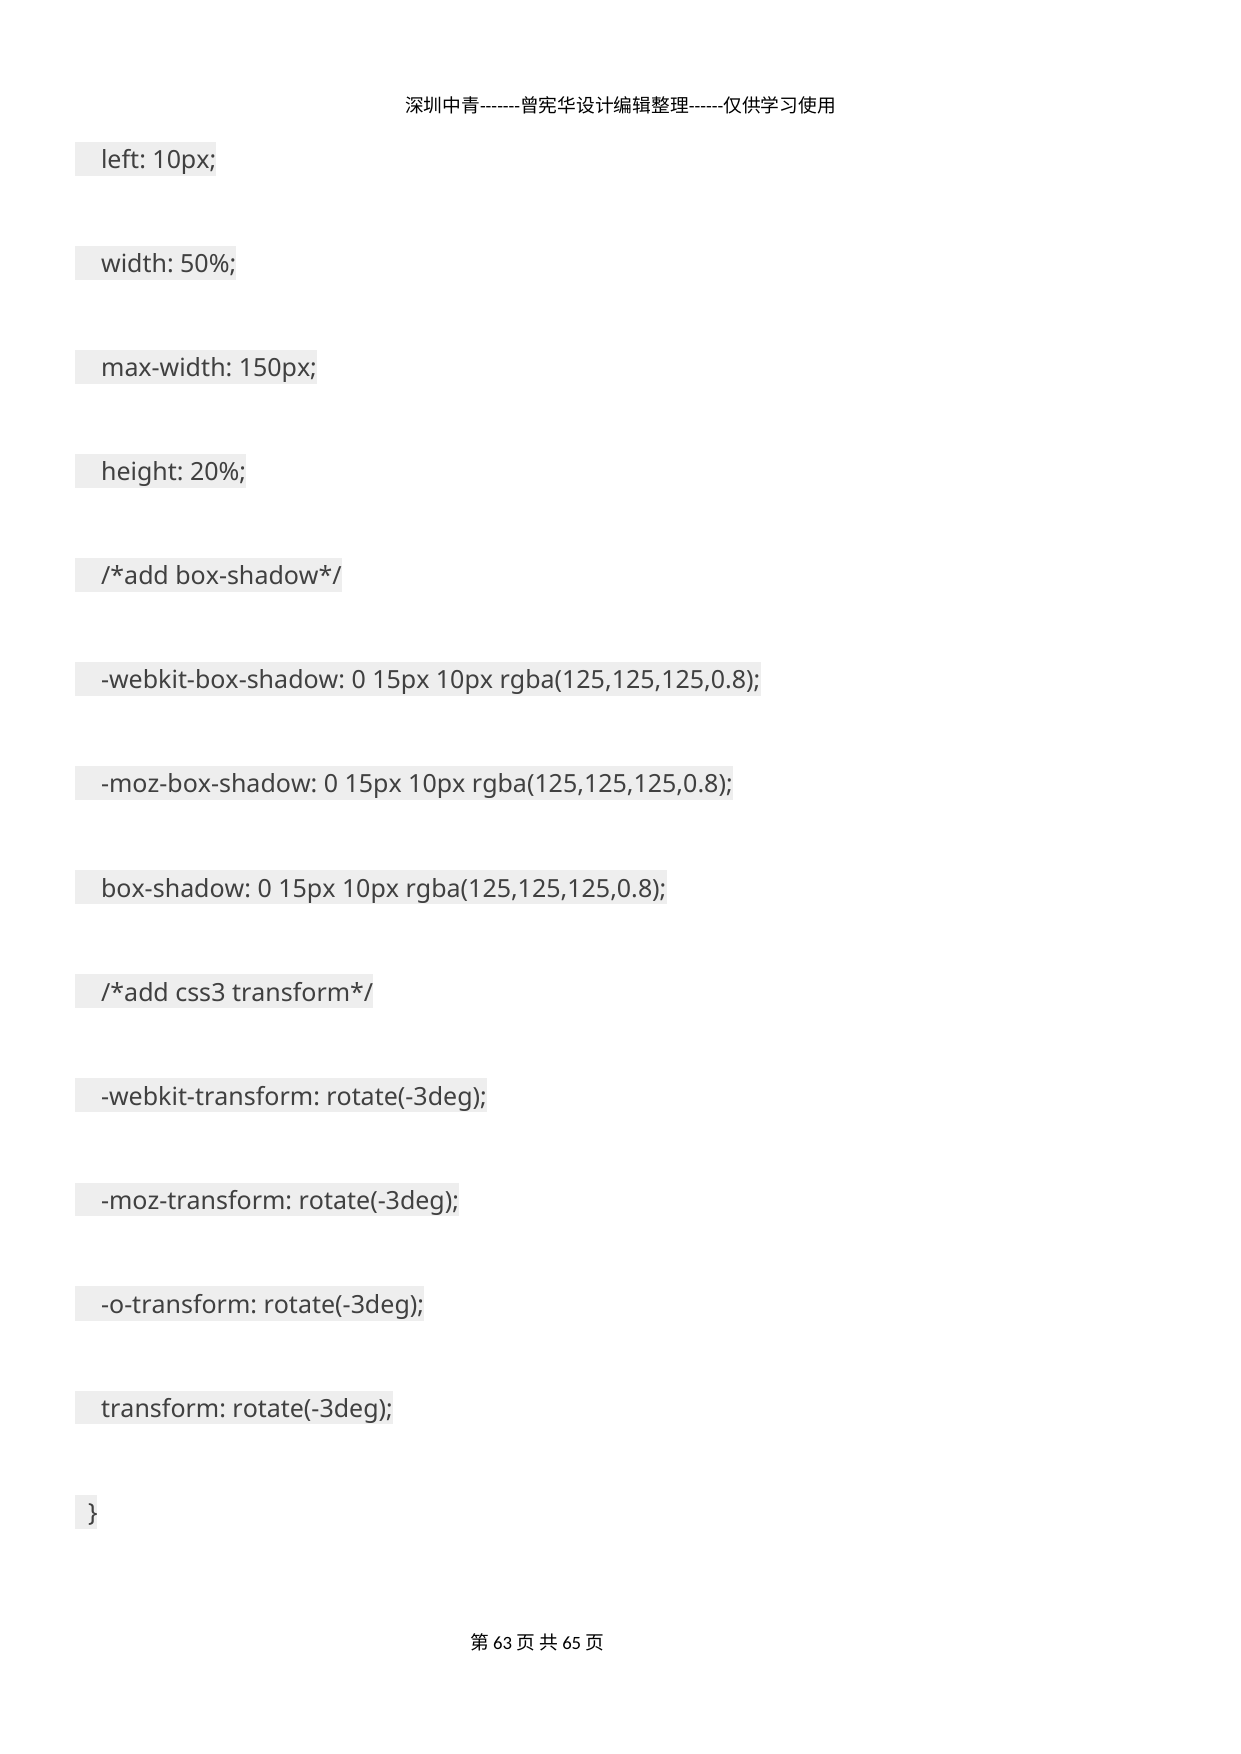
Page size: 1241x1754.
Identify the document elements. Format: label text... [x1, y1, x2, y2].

text left: 10px; [75, 126, 1165, 191]
text /*add css3 transform*/ [75, 959, 1165, 1024]
text -o-transform: rotate(-3deg); [75, 1271, 1165, 1336]
text height: 20%; [75, 438, 1165, 503]
text /*add box-shadow*/ [75, 543, 1165, 608]
text transform: rotate(-3deg); [75, 1375, 1165, 1440]
text -moz-box-shadow: 0 15px 10px rgba(125,125,125,0.8); [75, 751, 1165, 816]
text max-width: 150px; [75, 334, 1165, 399]
text -webkit-box-shadow: 0 15px 10px rgba(125,125,125,0.8); [75, 647, 1165, 712]
text -webkit-transform: rotate(-3deg); [75, 1063, 1165, 1128]
text } [75, 1479, 1165, 1544]
text box-shadow: 0 15px 10px rgba(125,125,125,0.8); [75, 855, 1165, 920]
text width: 50%; [75, 230, 1165, 295]
text -moz-transform: rotate(-3deg); [75, 1167, 1165, 1232]
